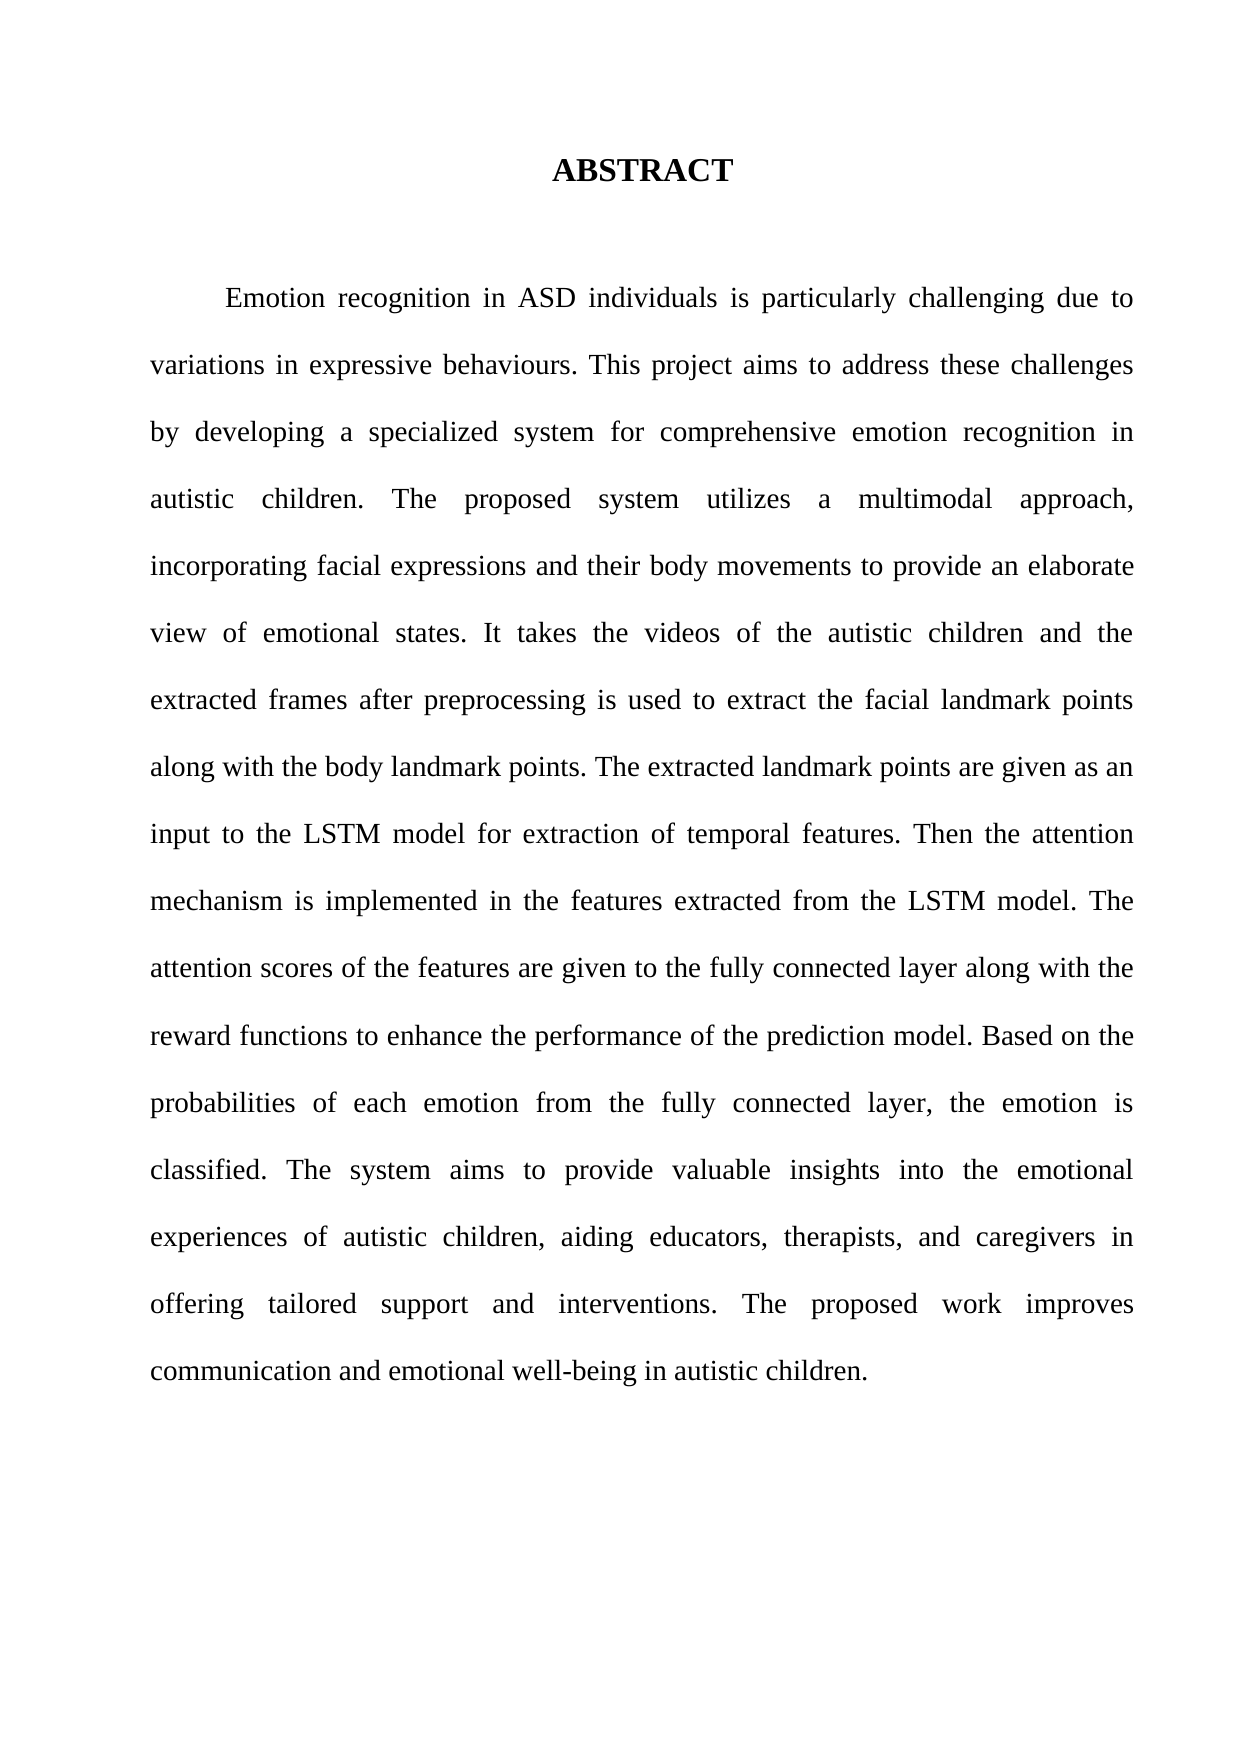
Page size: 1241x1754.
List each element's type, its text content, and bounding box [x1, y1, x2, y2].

text ABSTRACT [150, 150, 1135, 188]
text Emotion recognition in ASD individuals is particularly challenging due to variations in expressive behaviours. This project aims to address these challenges by developing a specialized system for comprehensive emotion recognition in autistic children. The proposed system utilizes a multimodal approach, incorporating facial expressions and their body movements to provide an elaborate view of emotional states. It takes the videos of the autistic children and the extracted frames after preprocessing is used to extract the facial landmark points along with the body landmark points. The extracted landmark points are given as an input to the LSTM model for extraction of temporal features. Then the attention mechanism is implemented in the features extracted from the LSTM model. The attention scores of the features are given to the fully connected layer along with the reward functions to enhance the performance of the prediction model. Based on the probabilities of each emotion from the fully connected layer, the emotion is classified. The system aims to provide valuable insights into the emotional experiences of autistic children, aiding educators, therapists, and caregivers in offering tailored support and interventions. The proposed work improves communication and emotional well-being in autistic children. [150, 280, 1135, 1387]
